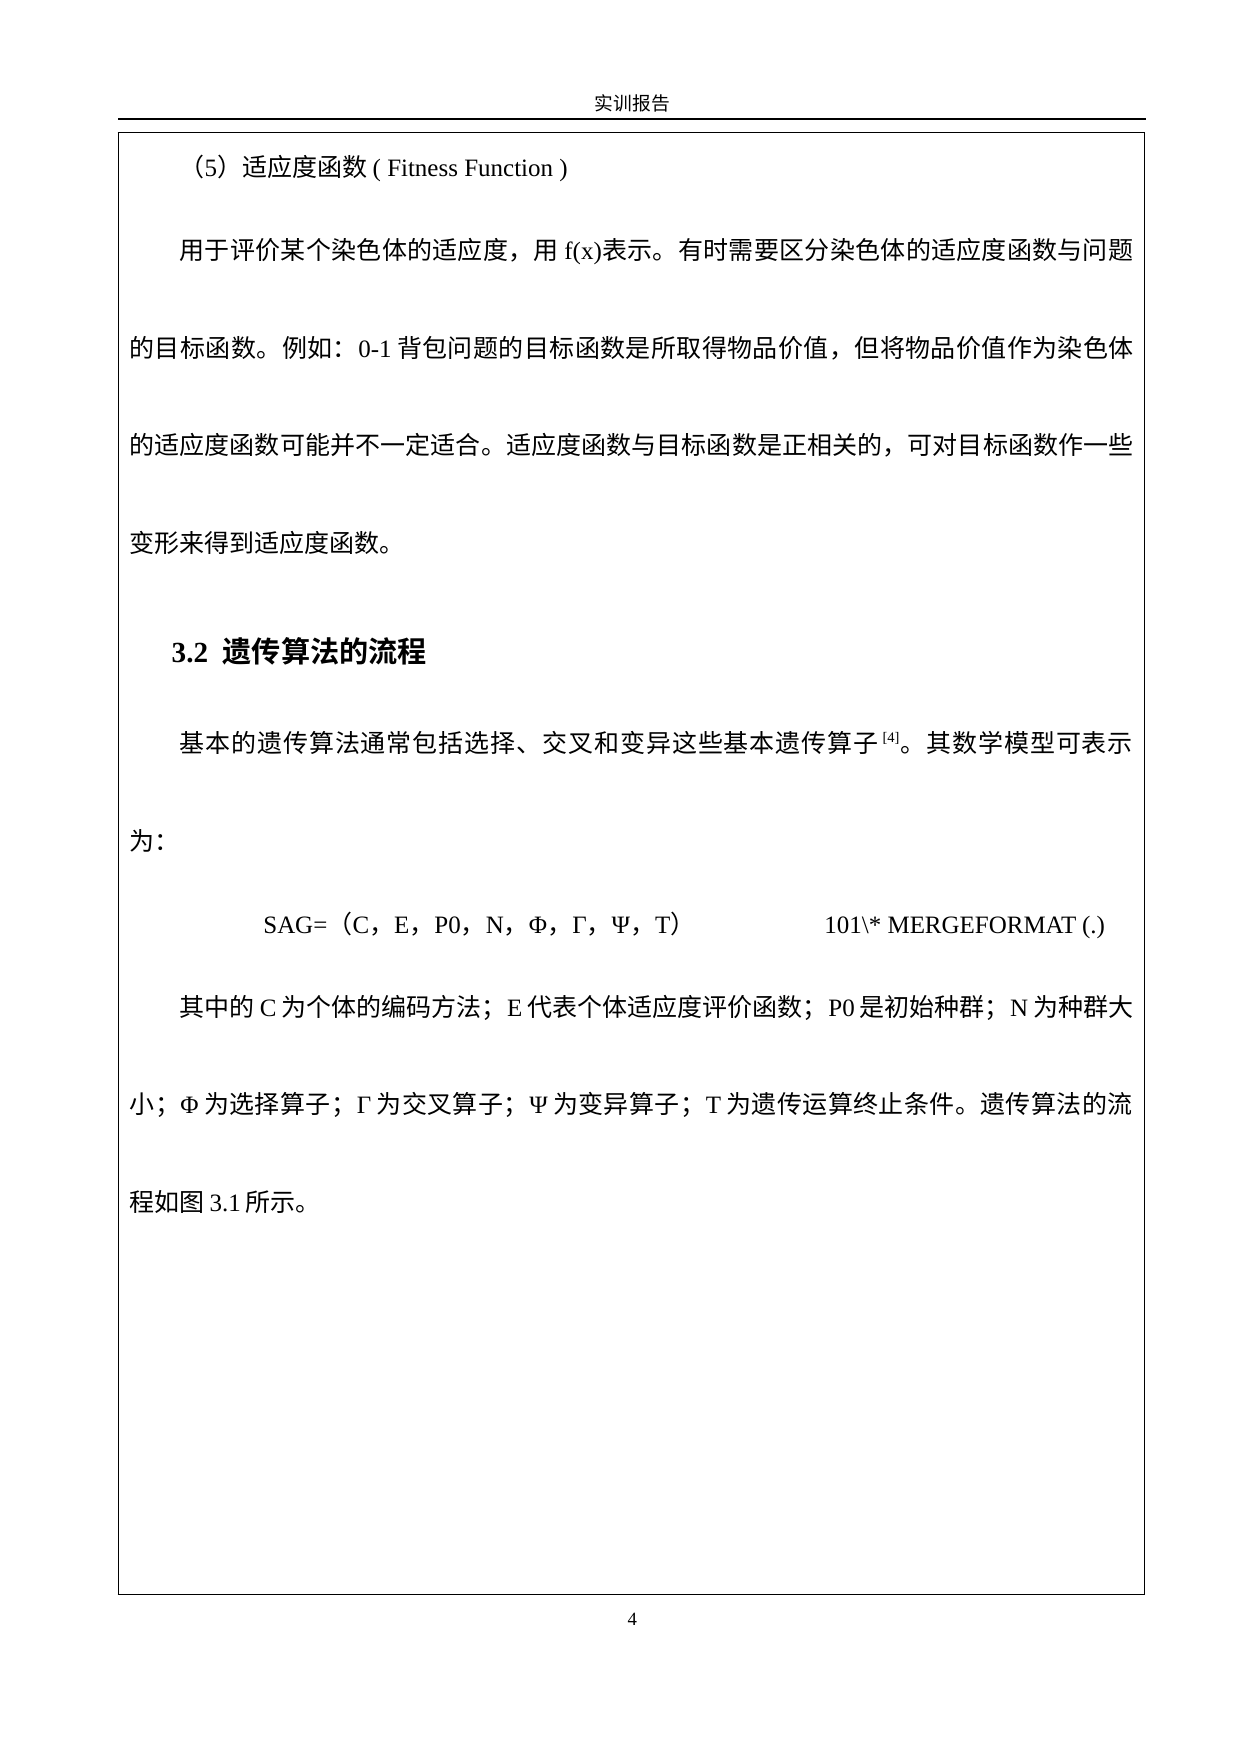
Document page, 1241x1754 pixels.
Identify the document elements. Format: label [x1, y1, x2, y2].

table_header [119, 133, 1144, 1594]
